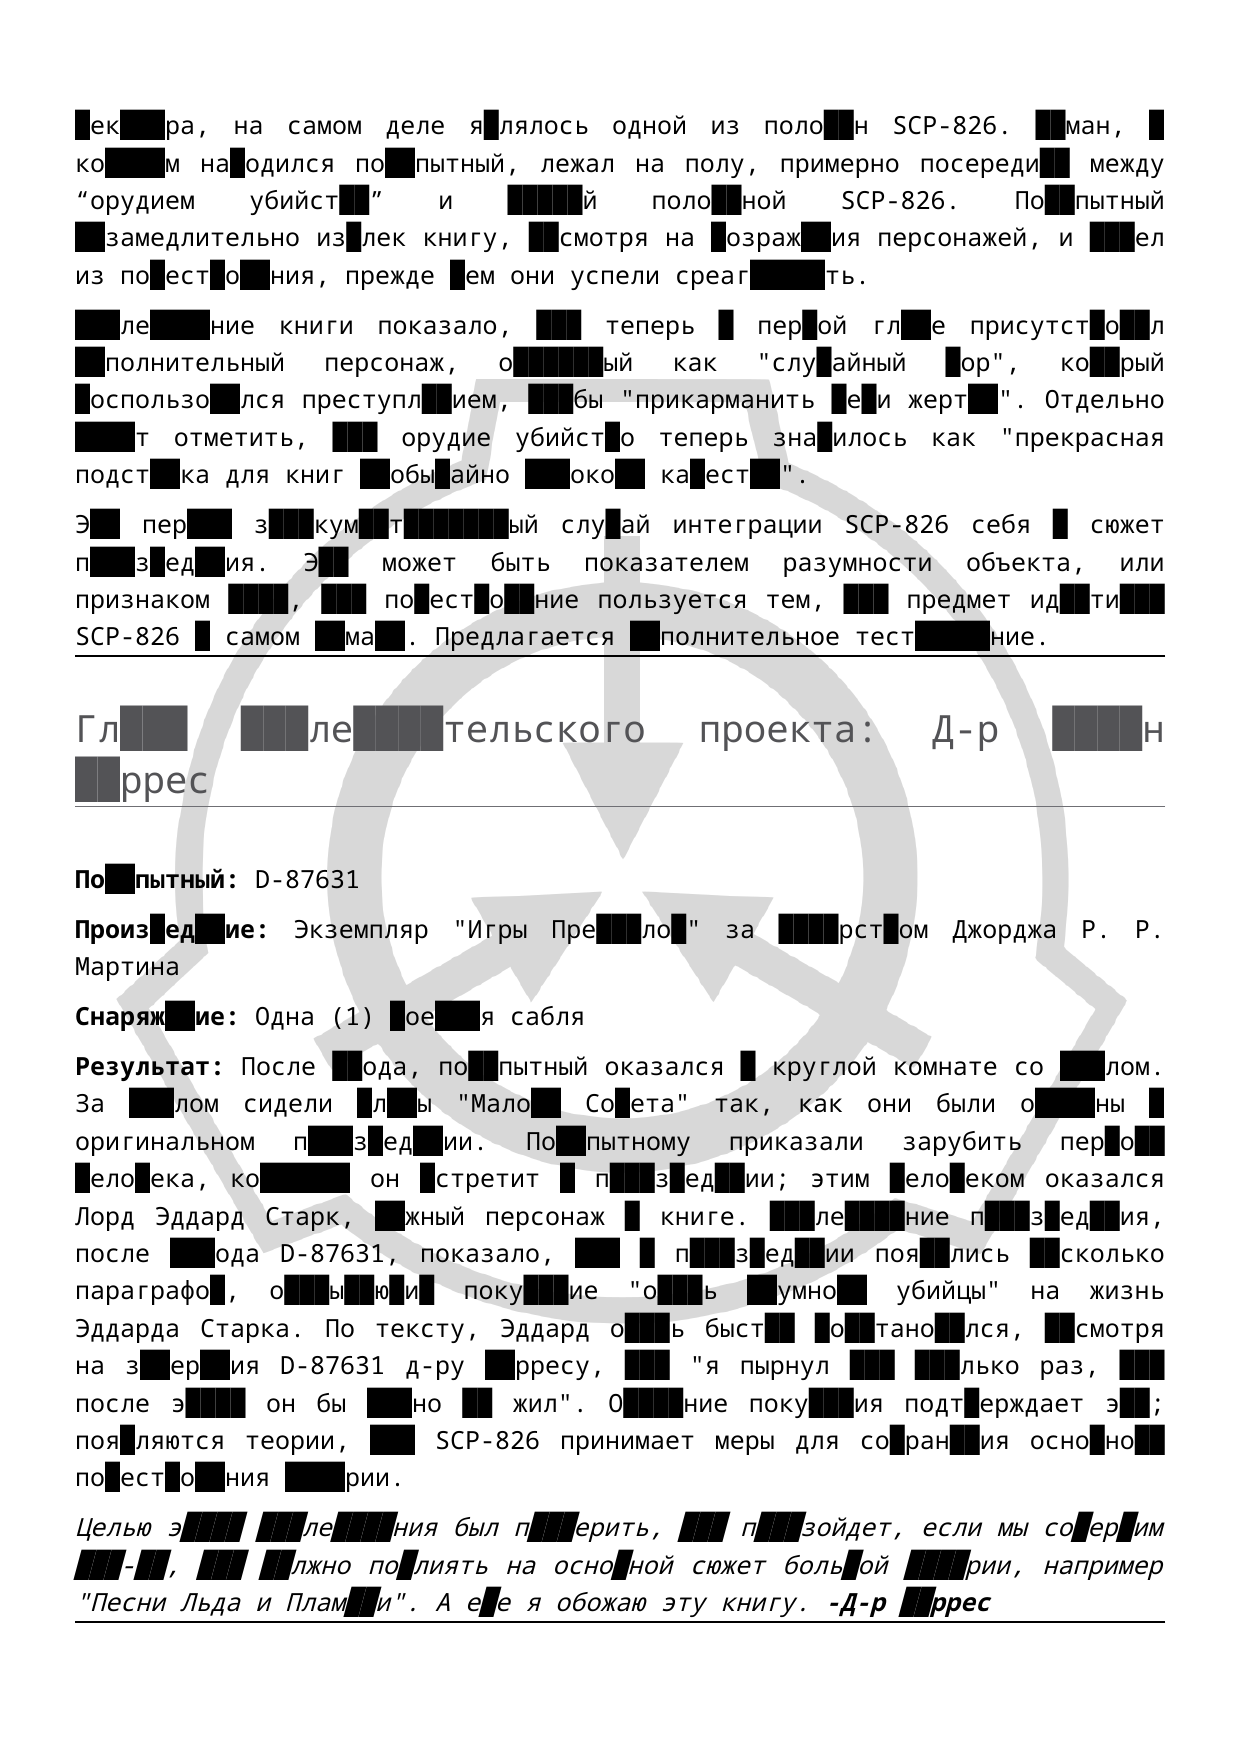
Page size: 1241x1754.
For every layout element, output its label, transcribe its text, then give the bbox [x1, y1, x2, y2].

text Снаряж██ие: Одна (1) █ое███я сабля [75, 999, 1165, 1033]
text ███ле████ние книги показало, ███ теперь █ пер█ой гл██е присутст█о██л ██полнительный персонаж, о██████ый как "слу█айный █ор", ко██рый █оспользо██лся преступл██ием, ███бы "прикарманить █е█и жерт██". Отдельно ████т отметить, ███ орудие убийст█о теперь зна█илось как "прекрасная подст██ка для книг ██обы█айно ███око██ ка█ест██". [75, 307, 1165, 491]
text Произ█ед██ие: Экземпляр "Игры Пре███ло█" за ████рст█ом Джорджа Р. Р. Мартина [75, 911, 1165, 983]
text Результат: После ██ода, по██пытный оказался █ круглой комнате со ███лом. За ███лом сидели █л██ы "Мало██ Со█ета" так, как они были о████ны █ оригинальном п███з█ед██ии. По██пытному приказали зарубить пер█о██ █ело█ека, ко██████ он █стретит █ п███з█ед██ии; этим █ело█еком оказался Лорд Эддард Старк, ██жный персонаж █ книге. ███ле████ние п███з█ед██ия, после ███ода D-87631, показало, ███ █ п███з█ед██ии поя██лись ██сколько параграфо█, о███ы██ю█и█ поку███ие "о███ь ██умно██ убийцы" на жизнь Эддарда Старка. По тексту, Эддард о███ь быст██ █о██тано██лся, ██смотря на з██ер██ия D-87631 д-ру ██рресу, ███ "я пырнул ███ ███лько раз, ███ после э████ он бы ███но ██ жил". О████ние поку███ия подт█ерждает э██; поя█ляются теории, ███ SCP-826 принимает меры для со█ран██ия осно█но██ по█ест█о██ния ████рии. [75, 1049, 1165, 1494]
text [75, 108, 1165, 292]
subtitle Гл███ ███ле████тельского проекта: Д-р ████н ██ррес [75, 702, 1165, 806]
text По██пытный: D-87631 [75, 862, 1165, 896]
text Целью э████ ███ле████ния был п███ерить, ███ п███зойдет, если мы со█ер█им ███-██, ███ ██лжно по█лиять на осно█ной сюжет боль█ой ████рии, например "Песни Льда и Плам██и". А е█е я обожаю эту книгу. -Д-р ██ррес [75, 1510, 1165, 1621]
text Э██ пер███ з███кум██т███████ый слу█ай интеграции SCP-826 себя █ сюжет п███з█ед██ия. Э██ может быть показателем разумности объекта, или признаком ████, ███ по█ест█о██ние пользуется тем, ███ предмет ид██ти███ SCP-826 █ самом ██ма██. Предлагается ██полнительное тест█████ние. [75, 507, 1165, 655]
